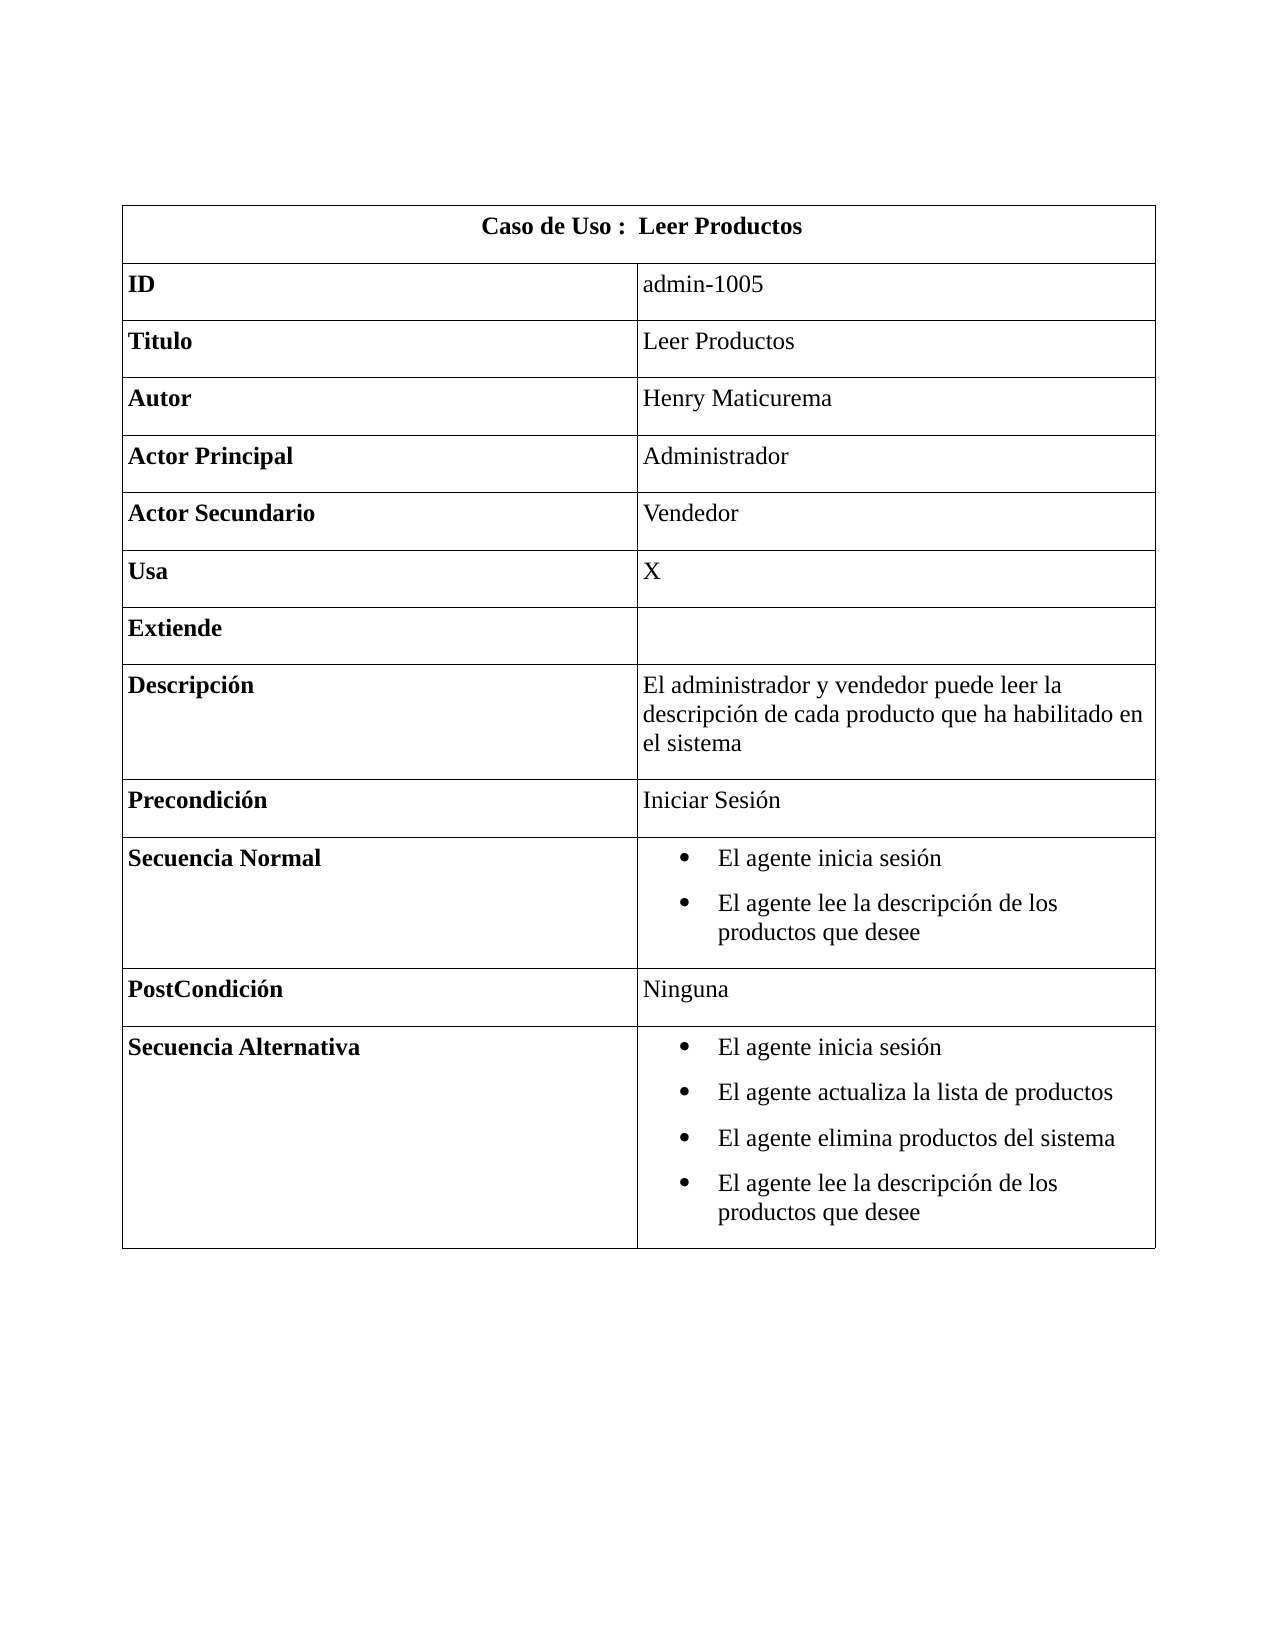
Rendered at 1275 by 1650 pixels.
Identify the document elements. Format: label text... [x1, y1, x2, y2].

table_cell Secuencia Alternativa [123, 1027, 637, 1248]
table_cell El administrador y vendedor puede leer la descripción de cada producto que ha habilitado en el sistema [638, 665, 1155, 779]
table_cell Actor Secundario [123, 493, 637, 549]
table_cell Descripción [123, 665, 637, 779]
table_cell Extiende [123, 608, 637, 664]
table_cell Henry Maticurema [638, 378, 1155, 435]
table_cell PostCondición [123, 969, 637, 1026]
table_cell El agente inicia sesión El agente lee la descripción de los productos que desee [638, 838, 1155, 968]
table_cell El agente inicia sesión El agente actualiza la lista de productos El agente elimina productos del sistema El agente lee la descripción de los productos que desee [638, 1027, 1155, 1248]
table_cell Actor Principal [123, 436, 637, 492]
table_cell Secuencia Normal [123, 838, 637, 968]
table_cell Leer Productos [638, 321, 1155, 377]
table_header Caso de Uso : Leer Productos [123, 206, 1155, 262]
table_cell Iniciar Sesión [638, 780, 1155, 837]
table_cell admin-1005 [638, 264, 1155, 320]
table_cell Usa [123, 551, 637, 607]
table_cell Administrador [638, 436, 1155, 492]
table_cell Vendedor [638, 493, 1155, 549]
table_cell [638, 608, 1155, 664]
table_cell Titulo [123, 321, 637, 377]
table_cell ID [123, 264, 637, 320]
table_cell Precondición [123, 780, 637, 837]
table_cell X [638, 551, 1155, 607]
table_cell Autor [123, 378, 637, 435]
table_cell Ninguna [638, 969, 1155, 1026]
